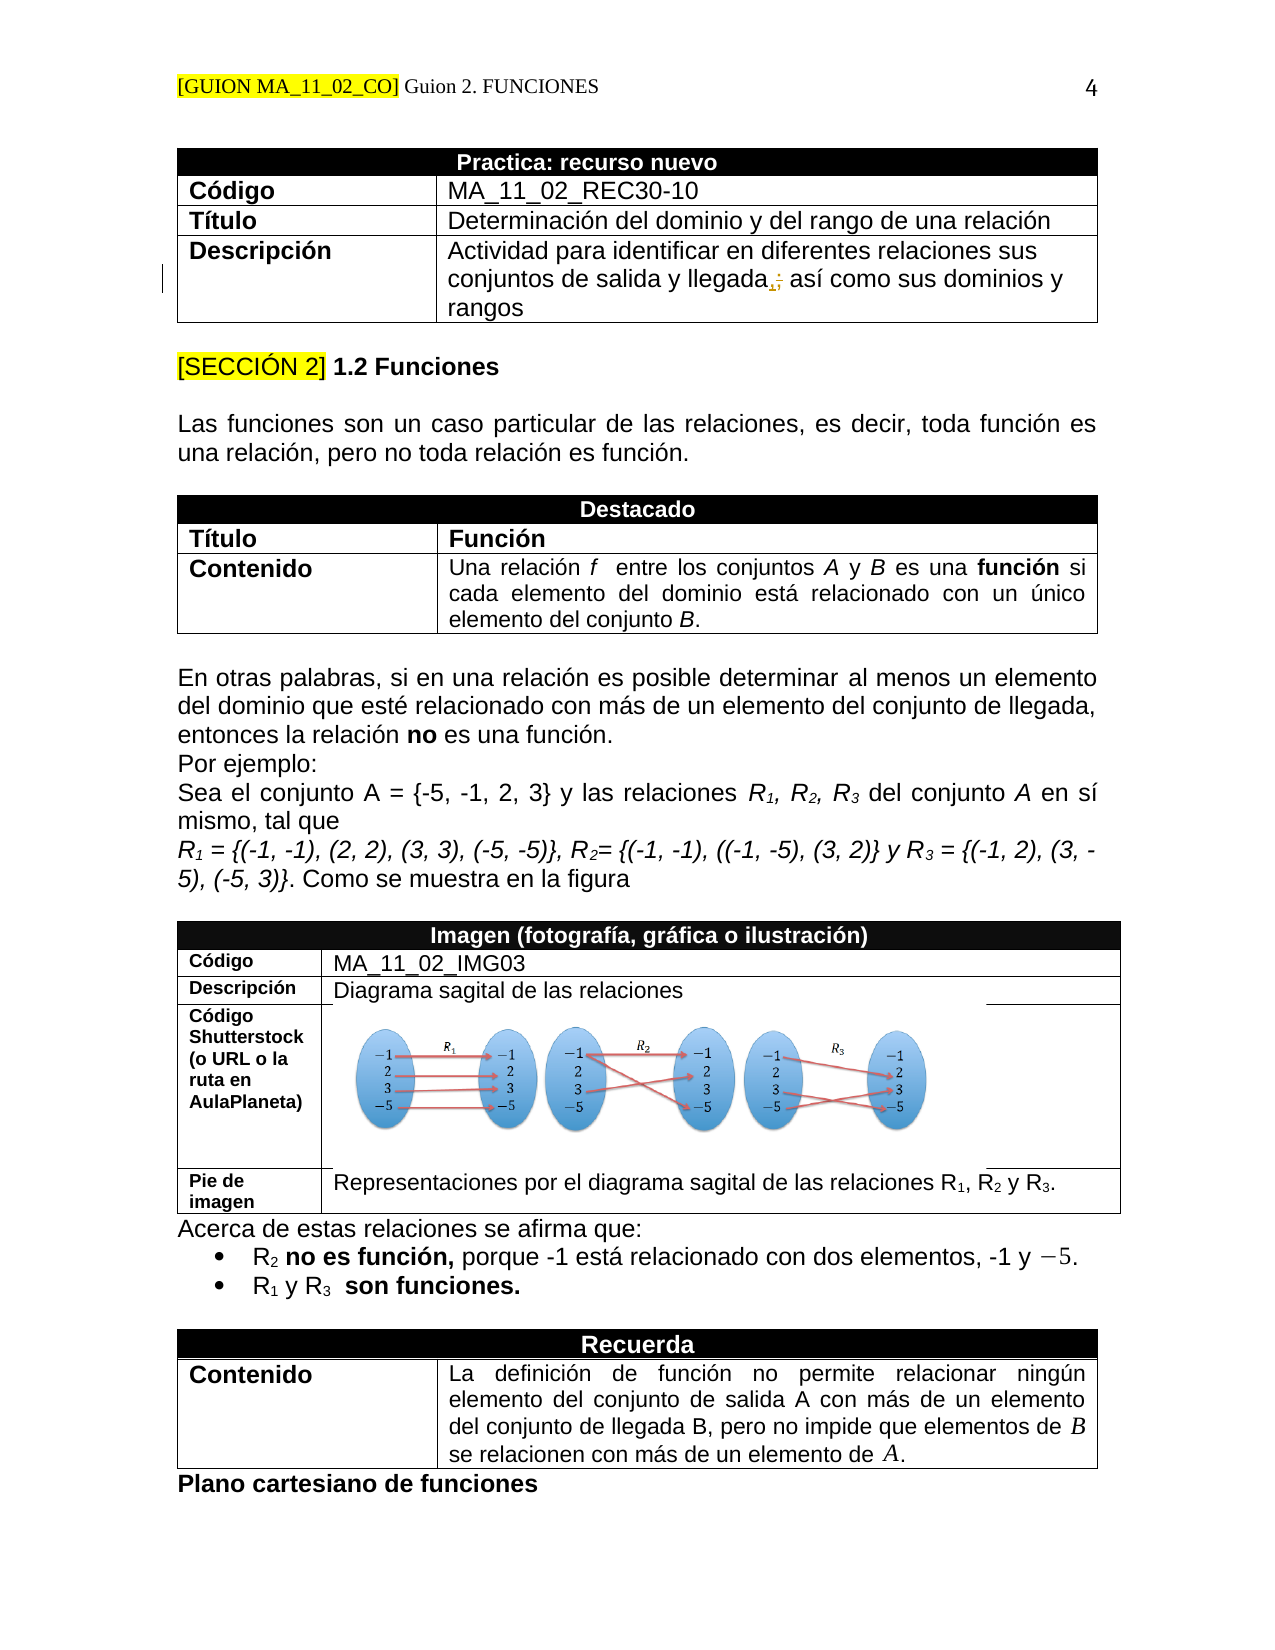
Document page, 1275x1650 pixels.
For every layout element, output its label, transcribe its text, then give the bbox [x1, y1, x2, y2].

table_cell Una relación f entre los conjuntos A y B es una función si cada elemento del dominio está relacionado con un único elemento del conjunto B. [438, 554, 1097, 633]
table_cell La definición de función no permite relacionar ningún elemento del conjunto de salida A con más de un elemento del conjunto de llegada B, pero no impide que elementos de se relacionen con más de un elemento de . [438, 1360, 1097, 1467]
table_cell MA_11_02_REC30-10 [437, 176, 1097, 205]
table_cell MA_11_02_IMG03 [322, 950, 1120, 976]
list R1 y R3 son funciones. [215, 1271, 1098, 1300]
table_cell Código [178, 176, 436, 205]
table_header Practica: recurso nuevo Practica: recurso nuevo [178, 149, 1097, 175]
text Sea el conjunto A = {-5, -1, 2, 3} y las relaciones R1, R2, R3 del conjunto A en sí mismo, tal que [177, 777, 1098, 835]
table_cell [987, 1005, 1120, 1168]
text Las funciones son un caso particular de las relaciones, es decir, toda función es una relación, pero no toda relación es función. [177, 409, 1098, 467]
picture [333, 1004, 987, 1169]
text Por ejemplo: [177, 749, 1098, 777]
text En otras palabras, si en una relación es posible determinar al menos un elemento del dominio que esté relacionado con más de un elemento del conjunto de llegada, entonces la relación no es una función. [177, 662, 1098, 749]
text [SECCIÓN 2] 1.2 Funciones [326, 352, 1098, 380]
table_cell Función [438, 524, 1097, 553]
table_cell Representaciones por el diagrama sagital de las relaciones R1, R2 y R3. [322, 1169, 1120, 1212]
list R2 no es función, porque -1 está relacionado con dos elementos, -1 y . [215, 1242, 1098, 1271]
table_cell Código Shutterstock (o URL o la ruta en AulaPlaneta) [178, 1005, 321, 1168]
table_cell Pie de imagen [178, 1169, 321, 1212]
text R1 = {(-1, -1), (2, 2), (3, 3), (-5, -5)}, R2= {(-1, -1), ((-1, -5), (3, 2)} y R3 = {(-1, 2), (3, -5), (-5, 3)}. Como se muestra en la figura [177, 835, 1098, 892]
text Plano cartesiano de funciones [177, 1469, 1098, 1497]
table_header Imagen (fotografía, gráfica o ilustración) [178, 922, 1120, 949]
table_cell Código [178, 950, 321, 976]
table_cell Descripción [178, 977, 321, 1003]
table_cell [322, 1005, 333, 1168]
table_cell Contenido [178, 554, 437, 633]
table_cell Contenido [178, 1360, 437, 1467]
table_cell Actividad para identificar en diferentes relaciones sus conjuntos de salida y llegada así como sus dominios y rangos [437, 236, 1097, 322]
table_cell Título [178, 524, 437, 553]
table_cell Descripción [178, 236, 436, 322]
table_header Recuerda [178, 1330, 1097, 1358]
table_cell Título [178, 206, 436, 234]
table_cell Diagrama sagital de las relaciones [322, 977, 1120, 1003]
table_header Destacado [178, 496, 1097, 523]
text Acerca de estas relaciones se afirma que: [177, 1214, 1098, 1242]
table_cell Determinación del dominio y del rango de una relación [437, 206, 1097, 234]
